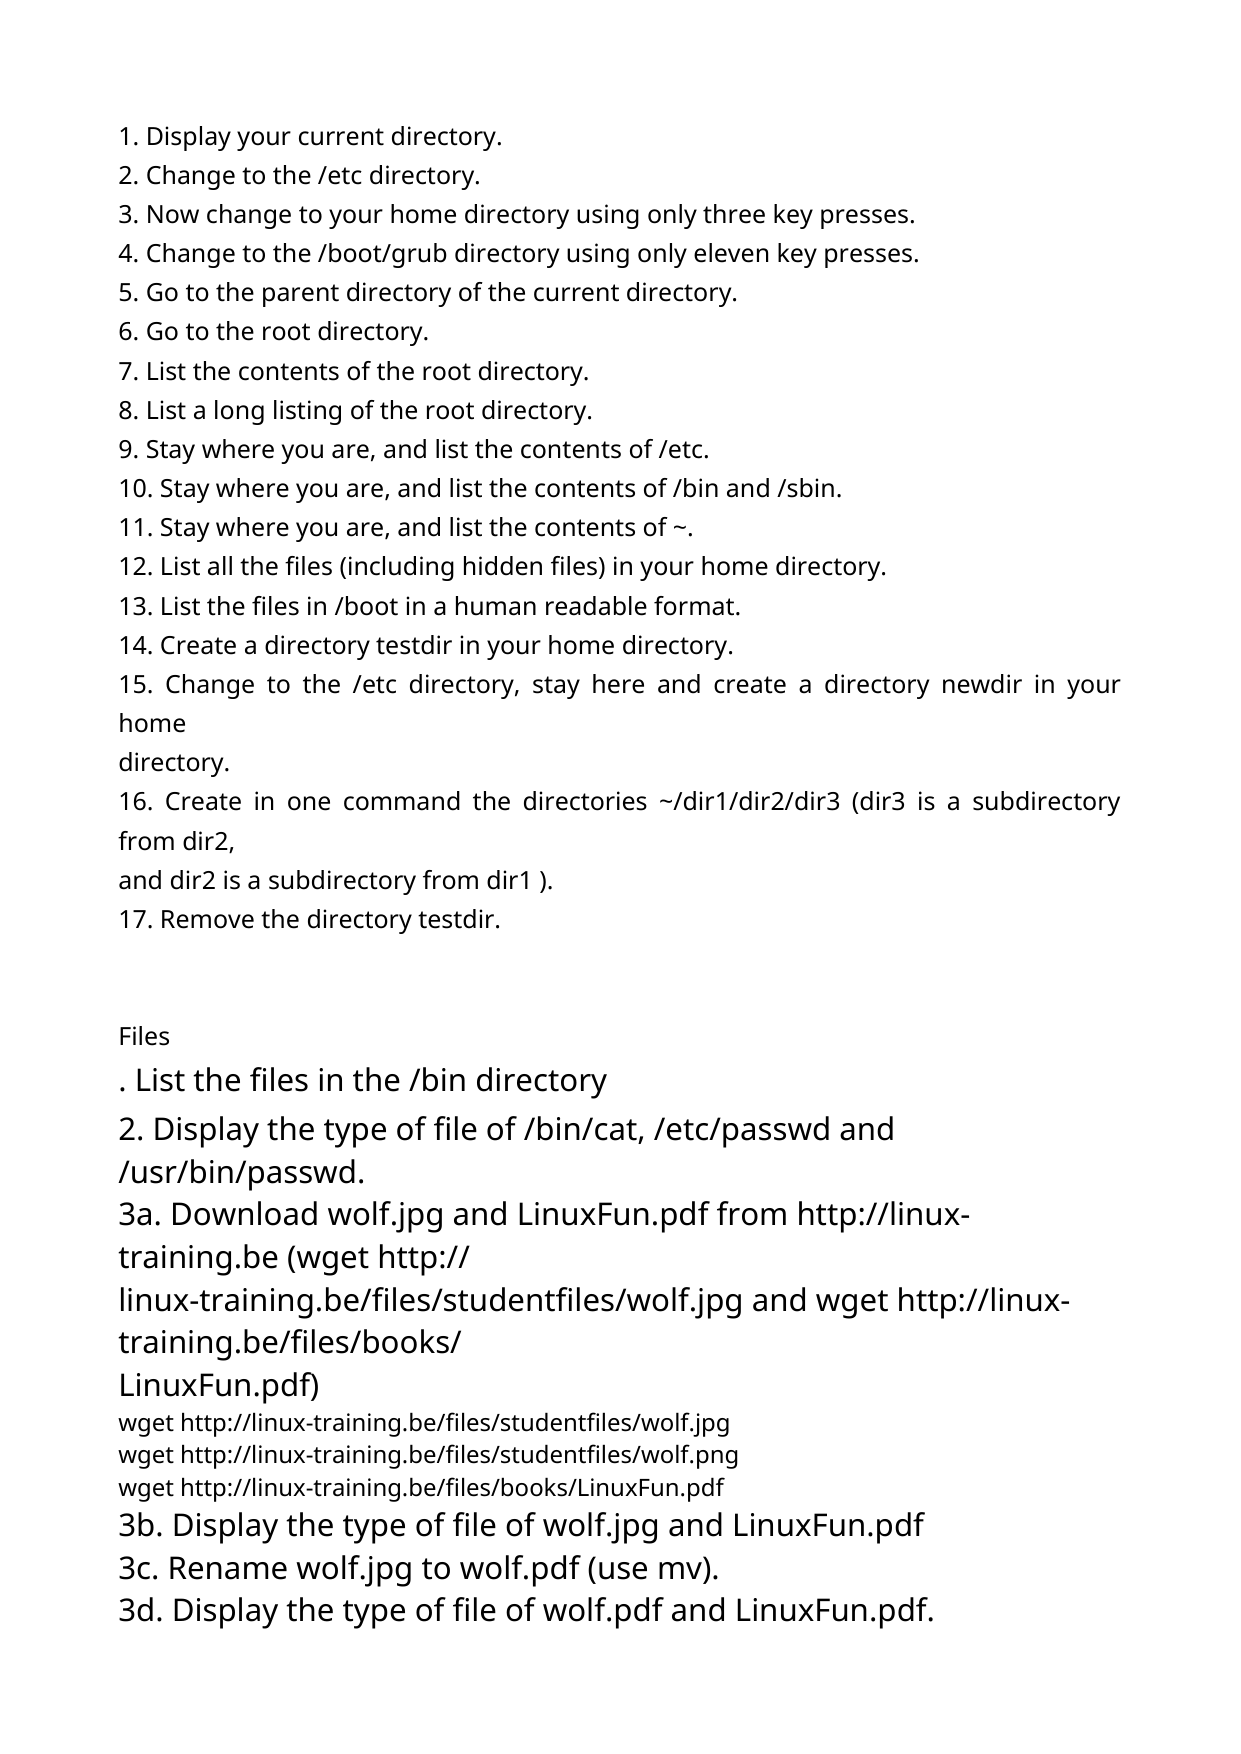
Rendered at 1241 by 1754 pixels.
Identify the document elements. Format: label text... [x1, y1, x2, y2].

text wget http://linux-training.be/files/books/LinuxFun.pdf [118, 1471, 1122, 1503]
text 13. List the files in /boot in a human readable format. [118, 588, 1122, 622]
text 17. Remove the directory testdir. [118, 901, 1122, 936]
text 3a. Download wolf.jpg and LinuxFun.pdf from http://linux-training.be (wget http:// [118, 1192, 1122, 1277]
text 9. Stay where you are, and list the contents of /etc. [118, 431, 1122, 466]
text LinuxFun.pdf) [118, 1363, 1122, 1405]
text 14. Create a directory testdir in your home directory. [118, 627, 1122, 661]
text 10. Stay where you are, and list the contents of /bin and /sbin. [118, 471, 1122, 505]
text 3c. Rename wolf.jpg to wolf.pdf (use mv). [118, 1546, 1122, 1588]
text directory. [118, 745, 1122, 779]
text wget http://linux-training.be/files/studentfiles/wolf.png [118, 1438, 1122, 1471]
text 3d. Display the type of file of wolf.pdf and LinuxFun.pdf. [118, 1588, 1122, 1631]
text 2. Change to the /etc directory. [118, 157, 1122, 191]
text 15. Change to the /etc directory, stay here and create a directory newdir in your home [118, 666, 1122, 740]
text 1. Display your current directory. [118, 118, 1122, 152]
text 5. Go to the parent directory of the current directory. [118, 275, 1122, 309]
text wget http://linux-training.be/files/studentfiles/wolf.jpg [118, 1405, 1122, 1438]
text 2. Display the type of file of /bin/cat, /etc/passwd and /usr/bin/passwd. [118, 1107, 1122, 1192]
text 4. Change to the /boot/grub directory using only eleven key presses. [118, 236, 1122, 270]
text and dir2 is a subdirectory from dir1 ). [118, 862, 1122, 896]
text 3b. Display the type of file of wolf.jpg and LinuxFun.pdf [118, 1503, 1122, 1546]
text 16. Create in one command the directories ~/dir1/dir2/dir3 (dir3 is a subdirectory from dir2, [118, 784, 1122, 857]
text 11. Stay where you are, and list the contents of ~. [118, 510, 1122, 544]
text 7. List the contents of the root directory. [118, 353, 1122, 387]
text 12. List all the files (including hidden files) in your home directory. [118, 549, 1122, 583]
text linux-training.be/files/studentfiles/wolf.jpg and wget http://linux-training.be/files/books/ [118, 1277, 1122, 1363]
text 8. List a long listing of the root directory. [118, 392, 1122, 426]
text Files [118, 1019, 1122, 1053]
text 6. Go to the root directory. [118, 314, 1122, 348]
text 3. Now change to your home directory using only three key presses. [118, 196, 1122, 231]
text . List the files in the /bin directory [118, 1058, 1122, 1101]
